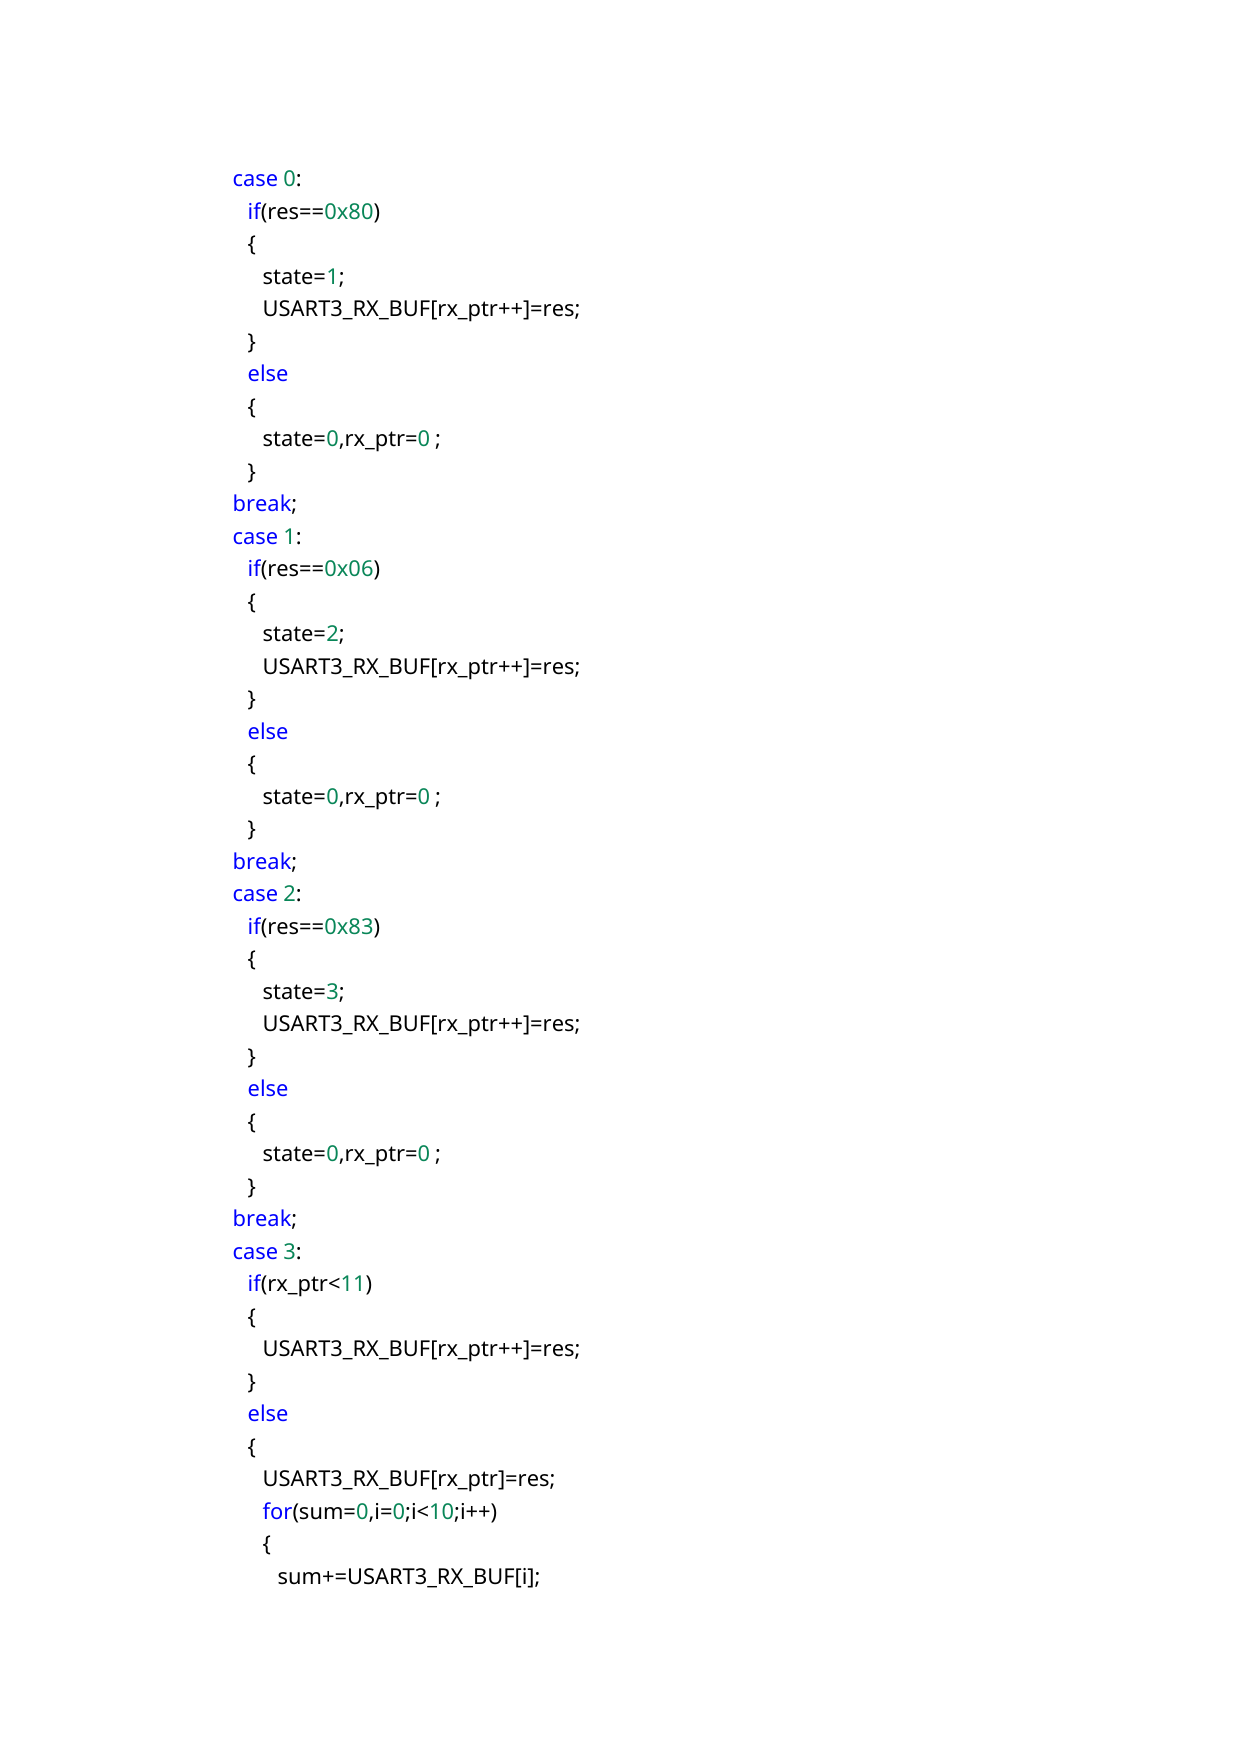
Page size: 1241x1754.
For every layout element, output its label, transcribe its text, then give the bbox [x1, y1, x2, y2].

text break; [187, 1202, 1053, 1234]
text } [187, 682, 1053, 714]
text { [187, 942, 1053, 974]
text else [187, 357, 1053, 389]
text state=0,rx_ptr=0 ; [187, 422, 1053, 454]
text for(sum=0,i=0;i<10;i++) [187, 1494, 1053, 1527]
text case 3: [187, 1234, 1053, 1267]
text { [187, 389, 1053, 422]
text } [187, 1169, 1053, 1202]
text case 2: [187, 877, 1053, 909]
text USART3_RX_BUF[rx_ptr++]=res; [187, 1332, 1053, 1364]
text else [187, 1397, 1053, 1429]
text } [187, 1039, 1053, 1072]
text state=0,rx_ptr=0 ; [187, 779, 1053, 812]
text break; [187, 487, 1053, 519]
text state=1; [187, 259, 1053, 292]
text state=0,rx_ptr=0 ; [187, 1137, 1053, 1169]
text { [187, 1299, 1053, 1332]
text USART3_RX_BUF[rx_ptr++]=res; [187, 649, 1053, 682]
text USART3_RX_BUF[rx_ptr++]=res; [187, 292, 1053, 324]
text { [187, 1527, 1053, 1559]
text if(res==0x83) [187, 909, 1053, 942]
text USART3_RX_BUF[rx_ptr]=res; [187, 1462, 1053, 1494]
text state=2; [187, 617, 1053, 649]
text if(res==0x80) [187, 194, 1053, 227]
text sum+=USART3_RX_BUF[i]; [187, 1559, 1053, 1592]
text break; [187, 844, 1053, 877]
text } [187, 812, 1053, 844]
text else [187, 1072, 1053, 1104]
text { [187, 747, 1053, 779]
text USART3_RX_BUF[rx_ptr++]=res; [187, 1007, 1053, 1039]
text if(res==0x06) [187, 552, 1053, 584]
text state=3; [187, 974, 1053, 1007]
text { [187, 1429, 1053, 1462]
text case 0: [187, 162, 1053, 194]
text { [187, 1104, 1053, 1137]
text } [187, 454, 1053, 487]
text { [187, 227, 1053, 259]
text } [187, 324, 1053, 357]
text else [187, 714, 1053, 747]
text if(rx_ptr<11) [187, 1267, 1053, 1299]
text } [187, 1364, 1053, 1397]
text { [187, 584, 1053, 617]
text case 1: [187, 519, 1053, 552]
